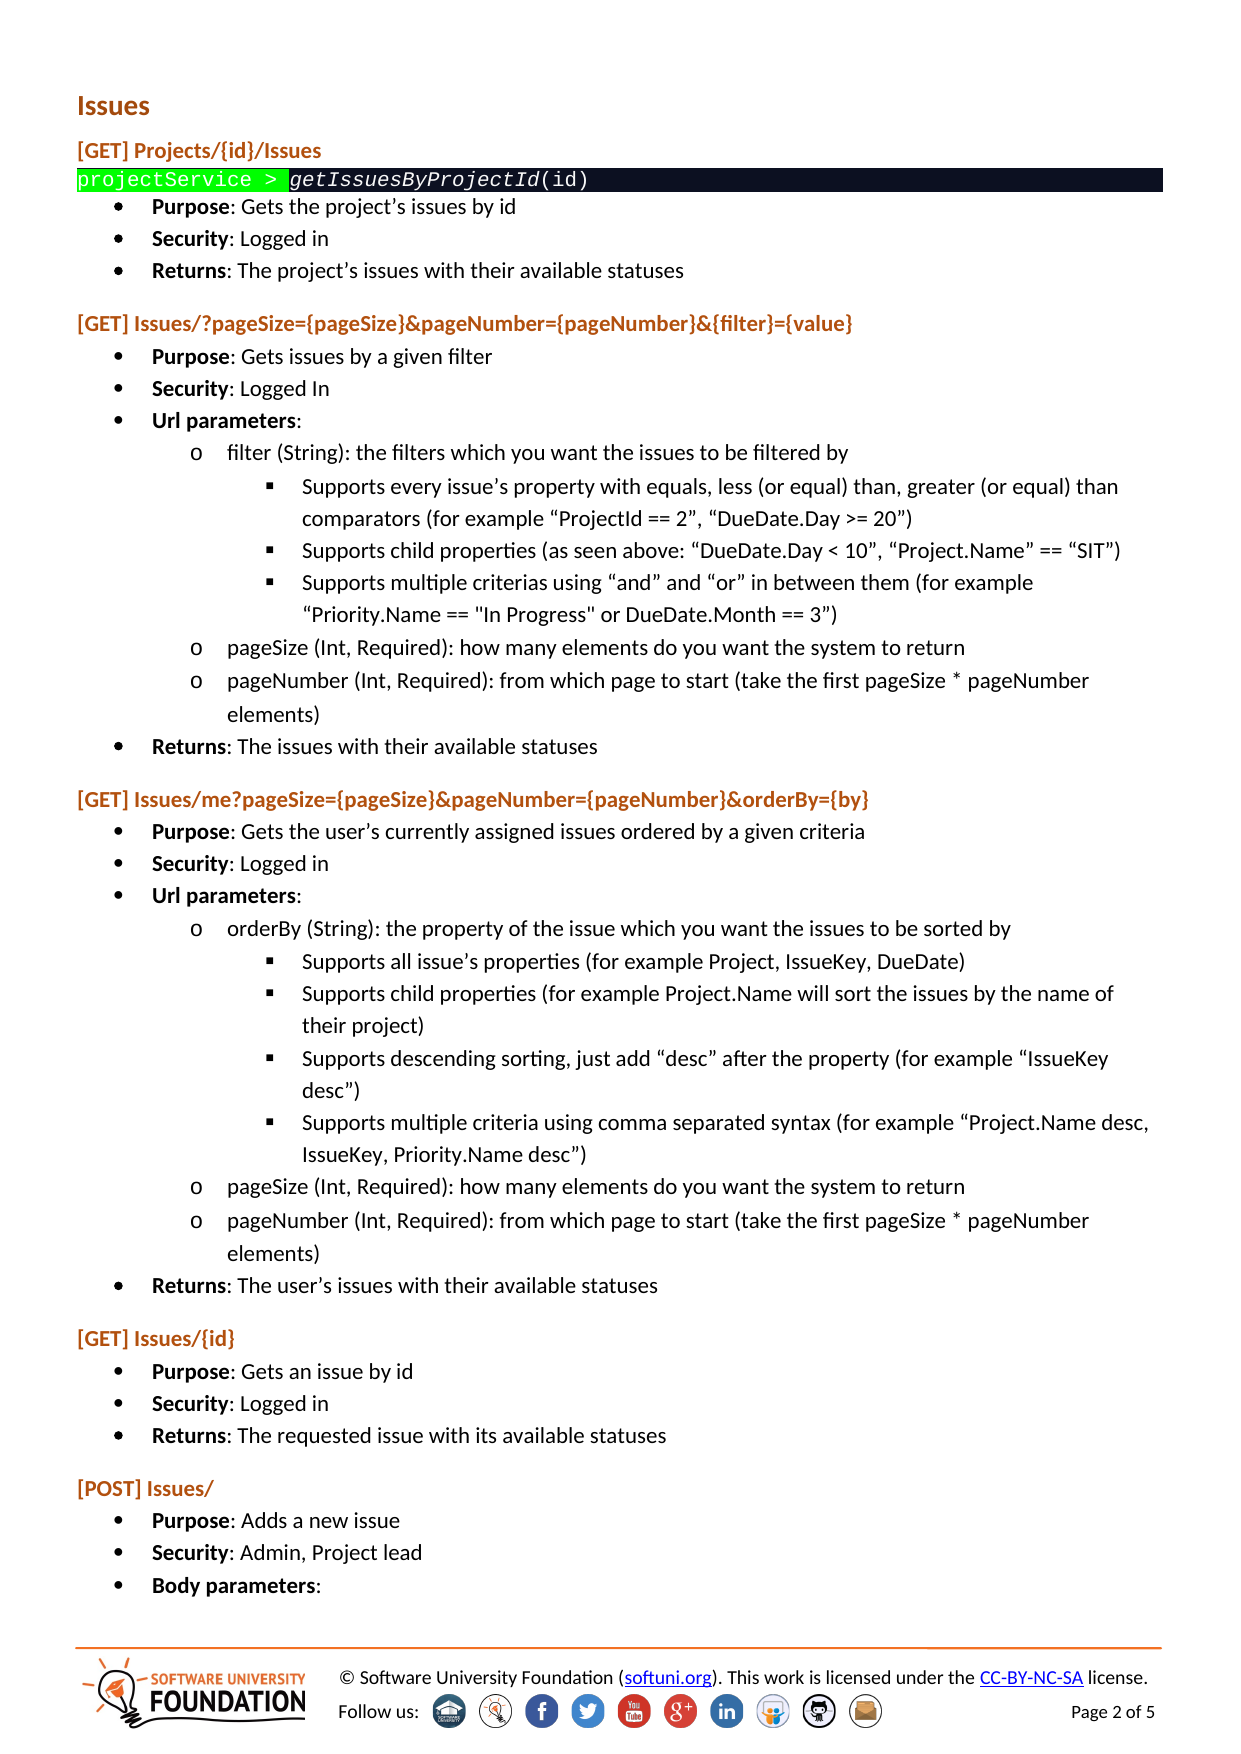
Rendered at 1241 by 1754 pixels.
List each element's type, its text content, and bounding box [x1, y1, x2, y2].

list Security: Logged In [114, 374, 1163, 402]
list Supports multiple criteria using comma separated syntax (for example “Project.Name desc, IssueKey, Priority.Name desc”) [264, 1108, 1163, 1168]
subtitle [POST] Issues/ [77, 1474, 1163, 1502]
picture [756, 1694, 790, 1728]
list Purpose: Gets the user’s currently assigned issues ordered by a given criteria [114, 817, 1163, 845]
list Security: Logged in [114, 849, 1163, 877]
list pageSize (Int, Required): how many elements do you want the system to return [189, 633, 1163, 662]
list Returns: The issues with their available statuses [114, 732, 1163, 760]
picture [617, 1694, 651, 1728]
subtitle [GET] Projects/{id}/Issues [77, 136, 1163, 164]
picture [479, 1694, 512, 1728]
list Security: Logged in [114, 224, 1163, 252]
list orderBy (String): the property of the issue which you want the issues to be sorted by [189, 914, 1163, 943]
list Supports child properties (as seen above: “DueDate.Day < 10”, “Project.Name” == “SIT”) [264, 536, 1163, 564]
picture [81, 1656, 305, 1729]
list Supports child properties (for example Project.Name will sort the issues by the name of their project) [264, 979, 1163, 1039]
list Supports every issue’s property with equals, less (or equal) than, greater (or equal) than comparators (for example “ProjectId == 2”, “DueDate.Day >= 20”) [264, 472, 1163, 532]
list filter (String): the filters which you want the issues to be filtered by [189, 438, 1163, 467]
list Returns: The user’s issues with their available statuses [114, 1272, 1163, 1299]
subtitle [GET] Issues/?pageSize={pageSize}&pageNumber={pageNumber}&{filter}={value} [77, 309, 1163, 338]
list Returns: The requested issue with its available statuses [114, 1421, 1163, 1449]
list Security: Admin, Project lead [114, 1538, 1163, 1567]
list Supports descending sorting, just add “desc” after the property (for example “IssueKey desc”) [264, 1044, 1163, 1104]
list Returns: The project’s issues with their available statuses [114, 257, 1163, 284]
subtitle [GET] Issues/{id} [77, 1324, 1163, 1353]
list Security: Logged in [114, 1389, 1163, 1417]
list Body parameters: [114, 1571, 1163, 1599]
picture [849, 1694, 882, 1728]
picture [664, 1694, 697, 1728]
list Purpose: Gets issues by a given filter [114, 342, 1163, 370]
picture [802, 1694, 836, 1728]
list pageSize (Int, Required): how many elements do you want the system to return [189, 1172, 1163, 1202]
list Purpose: Gets the project’s issues by id [114, 192, 1163, 220]
subtitle [GET] Issues/me?pageSize={pageSize}&pageNumber={pageNumber}&orderBy={by} [77, 785, 1163, 813]
list Purpose: Gets an issue by id [114, 1357, 1163, 1385]
text projectService > getIssuesByProjectId(id) [77, 168, 1163, 192]
list Url parameters: [114, 881, 1163, 909]
list pageNumber (Int, Required): from which page to start (take the first pageSize * pageNumber elements) [189, 666, 1163, 728]
list Supports multiple criterias using “and” and “or” in between them (for example “Priority.Name == "In Progress" or DueDate.Month == 3”) [264, 568, 1163, 629]
list Url parameters: [114, 406, 1163, 434]
list pageNumber (Int, Required): from which page to start (take the first pageSize * pageNumber elements) [189, 1206, 1163, 1267]
list Purpose: Adds a new issue [114, 1506, 1163, 1534]
picture [571, 1694, 605, 1728]
picture [525, 1694, 559, 1728]
list Supports all issue’s properties (for example Project, IssueKey, DueDate) [264, 947, 1163, 975]
picture [432, 1694, 466, 1728]
subtitle Issues [77, 87, 1163, 123]
picture [710, 1694, 744, 1728]
